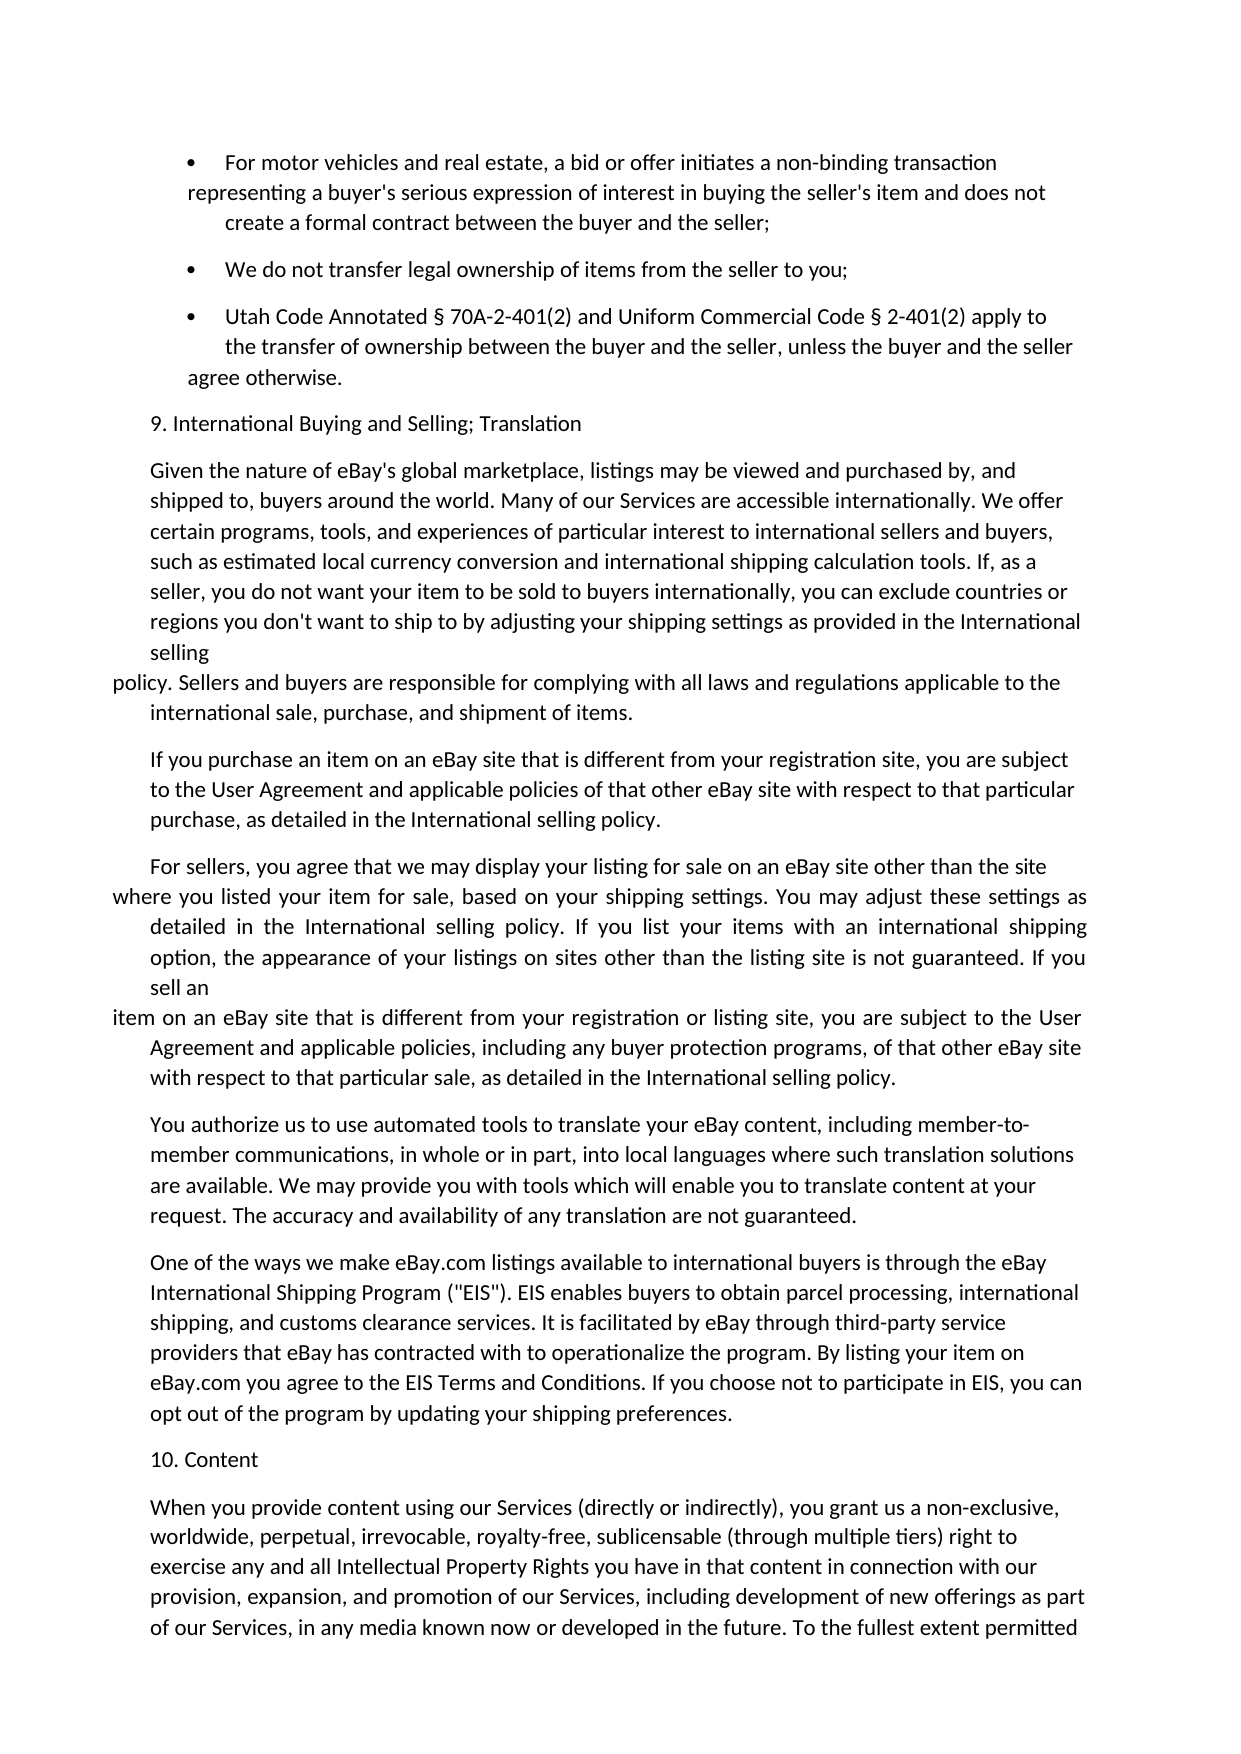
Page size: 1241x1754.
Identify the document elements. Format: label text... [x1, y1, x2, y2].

text eBay.com you agree to the EIS Terms and Conditions. If you choose not to participate in EIS, you can opt out of the program by updating your shipping preferences. [150, 1368, 1093, 1427]
text item on an eBay site that is different from your registration or listing site, you are subject to the User Agreement and applicable policies, including any buyer protection programs, of that other eBay site with respect to that particular sale, as detailed in the International selling policy. [112, 1003, 1082, 1091]
text policy. Sellers and buyers are responsible for complying with all laws and regulations applicable to the international sale, purchase, and shipment of items. [112, 668, 1073, 726]
text member communications, in whole or in part, into local languages where such translation solutions are available. We may provide you with tools which will enable you to translate content at your request. The accuracy and availability of any translation are not guaranteed. [150, 1141, 1093, 1229]
text agree otherwise. [187, 363, 1093, 391]
text One of the ways we make eBay.com listings available to international buyers is through the eBay International Shipping Program ("EIS"). EIS enables buyers to obtain parcel processing, international shipping, and customs clearance services. It is facilitated by eBay through third-party service providers that eBay has contracted with to operationalize the program. By listing your item on [150, 1248, 1093, 1366]
list We do not transfer legal ownership of items from the seller to you; [187, 255, 1093, 283]
list Utah Code Annotated § 70A-2-401(2) and Uniform Commercial Code § 2-401(2) apply to the transfer of ownership between the buyer and the seller, unless the buyer and the seller [187, 302, 1081, 360]
text When you provide content using our Services (directly or indirectly), you grant us a non-exclusive, worldwide, perpetual, irrevocable, royalty-free, sublicensable (through multiple tiers) right to [150, 1493, 1093, 1550]
text Given the nature of eBay's global marketplace, listings may be viewed and purchased by, and shipped to, buyers around the world. Many of our Services are accessible internationally. We offer certain programs, tools, and experiences of particular interest to international sellers and buyers, such as estimated local currency conversion and international shipping calculation tools. If, as a seller, you do not want your item to be sold to buyers internationally, you can exclude countries or regions you don't want to ship to by adjusting your shipping settings as provided in the International selling [150, 456, 1093, 666]
list For motor vehicles and real estate, a bid or offer initiates a non-binding transaction [187, 148, 1093, 176]
text For sellers, you agree that we may display your listing for sale on an eBay site other than the site [150, 852, 1093, 880]
text exercise any and all Intellectual Property Rights you have in that content in connection with our provision, expansion, and promotion of our Services, including development of new offerings as part of our Services, in any media known now or developed in the future. To the fullest extent permitted [150, 1552, 1093, 1641]
list International Buying and Selling; Translation [150, 409, 1093, 437]
text representing a buyer's serious expression of interest in buying the seller's item and does not create a formal contract between the buyer and the seller; [187, 178, 1093, 237]
list Content [150, 1446, 1093, 1473]
text If you purchase an item on an eBay site that is different from your registration site, you are subject to the User Agreement and applicable policies of that other eBay site with respect to that particular purchase, as detailed in the International selling policy. [150, 745, 1093, 833]
text You authorize us to use automated tools to translate your eBay content, including member-to- [150, 1110, 1093, 1138]
text where you listed your item for sale, based on your shipping settings. You may adjust these settings as detailed in the International selling policy. If you list your items with an international shipping option, the appearance of your listings on sites other than the listing site is not guaranteed. If you sell an [112, 882, 1087, 1001]
